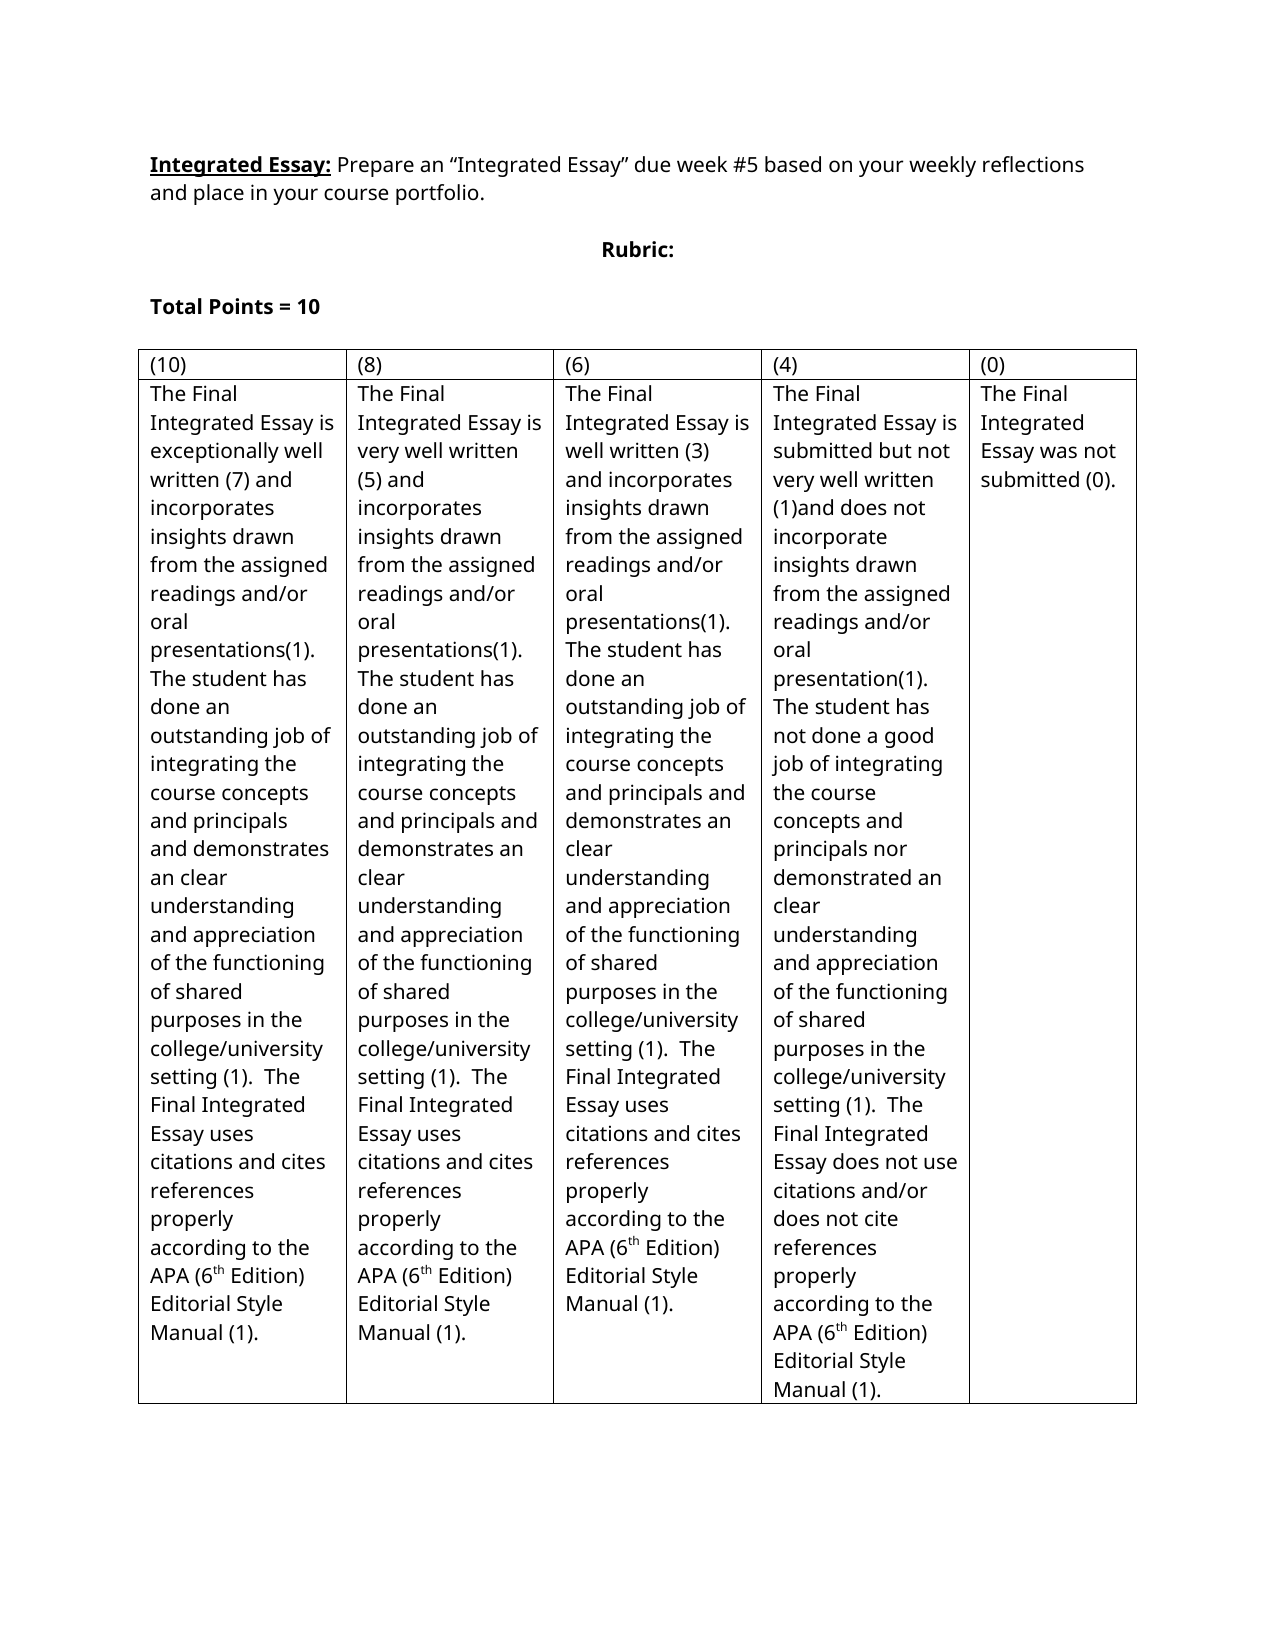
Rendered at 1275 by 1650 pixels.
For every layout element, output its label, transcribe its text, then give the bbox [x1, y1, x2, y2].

table_header (6) [554, 350, 761, 378]
table_cell The Final Integrated Essay was not submitted (0). [970, 380, 1136, 1403]
table_header (4) [762, 350, 969, 378]
table_header (10) [139, 350, 346, 378]
text Rubric: [150, 235, 1125, 264]
table_cell The Final Integrated Essay is submitted but not very well written (1)and does not incorporate insights drawn from the assigned readings and/or oral presentation(1). The student has not done a good job of integrating the course concepts and principals nor demonstrated an clear understanding and appreciation of the functioning of shared purposes in the college/university setting (1). The Final Integrated Essay does not use citations and/or does not cite references properly according to the APA (6th Edition) Editorial Style Manual (1). [762, 380, 969, 1403]
table_header (0) [970, 350, 1136, 378]
table_cell The Final Integrated Essay is exceptionally well written (7) and incorporates insights drawn from the assigned readings and/or oral presentations(1). The student has done an outstanding job of integrating the course concepts and principals and demonstrates an clear understanding and appreciation of the functioning of shared purposes in the college/university setting (1). The Final Integrated Essay uses citations and cites references properly according to the APA (6th Edition) Editorial Style Manual (1). [139, 380, 346, 1403]
table_header (8) [347, 350, 553, 378]
table_cell The Final Integrated Essay is very well written (5) and incorporates insights drawn from the assigned readings and/or oral presentations(1). The student has done an outstanding job of integrating the course concepts and principals and demonstrates an clear understanding and appreciation of the functioning of shared purposes in the college/university setting (1). The Final Integrated Essay uses citations and cites references properly according to the APA (6th Edition) Editorial Style Manual (1). [347, 380, 553, 1403]
text Total Points = 10 [150, 292, 1125, 321]
table_cell The Final Integrated Essay is well written (3) and incorporates insights drawn from the assigned readings and/or oral presentations(1). The student has done an outstanding job of integrating the course concepts and principals and demonstrates an clear understanding and appreciation of the functioning of shared purposes in the college/university setting (1). The Final Integrated Essay uses citations and cites references properly according to the APA (6th Edition) Editorial Style Manual (1). [554, 380, 761, 1403]
text Integrated Essay: Prepare an “Integrated Essay” due week #5 based on your weekly reflections and place in your course portfolio. [150, 150, 1125, 207]
